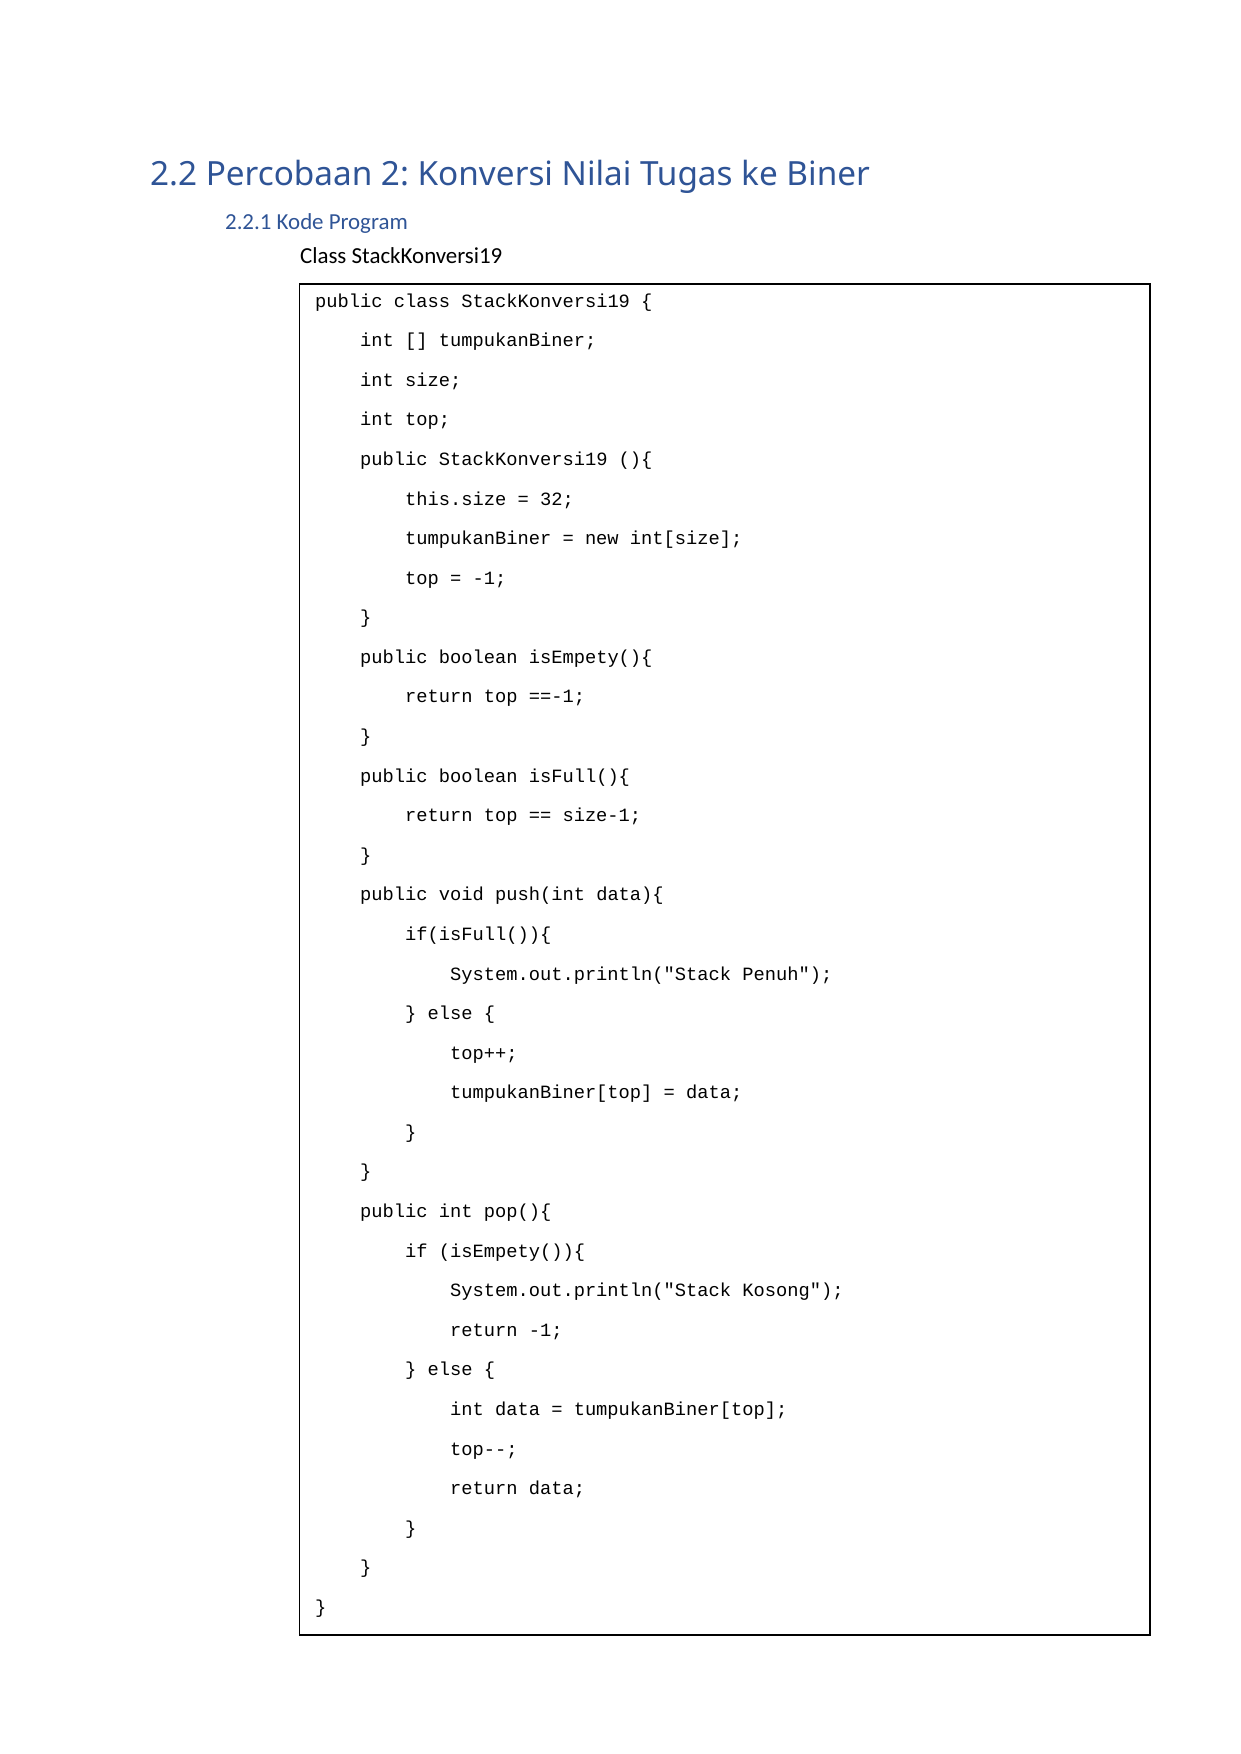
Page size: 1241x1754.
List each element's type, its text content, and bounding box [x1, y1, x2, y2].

subtitle 2.2 Percobaan 2: Konversi Nilai Tugas ke Biner [150, 150, 1090, 195]
text Class StackKonversi19 [150, 242, 1090, 270]
subtitle 2.2.1 Kode Program [150, 207, 1090, 235]
